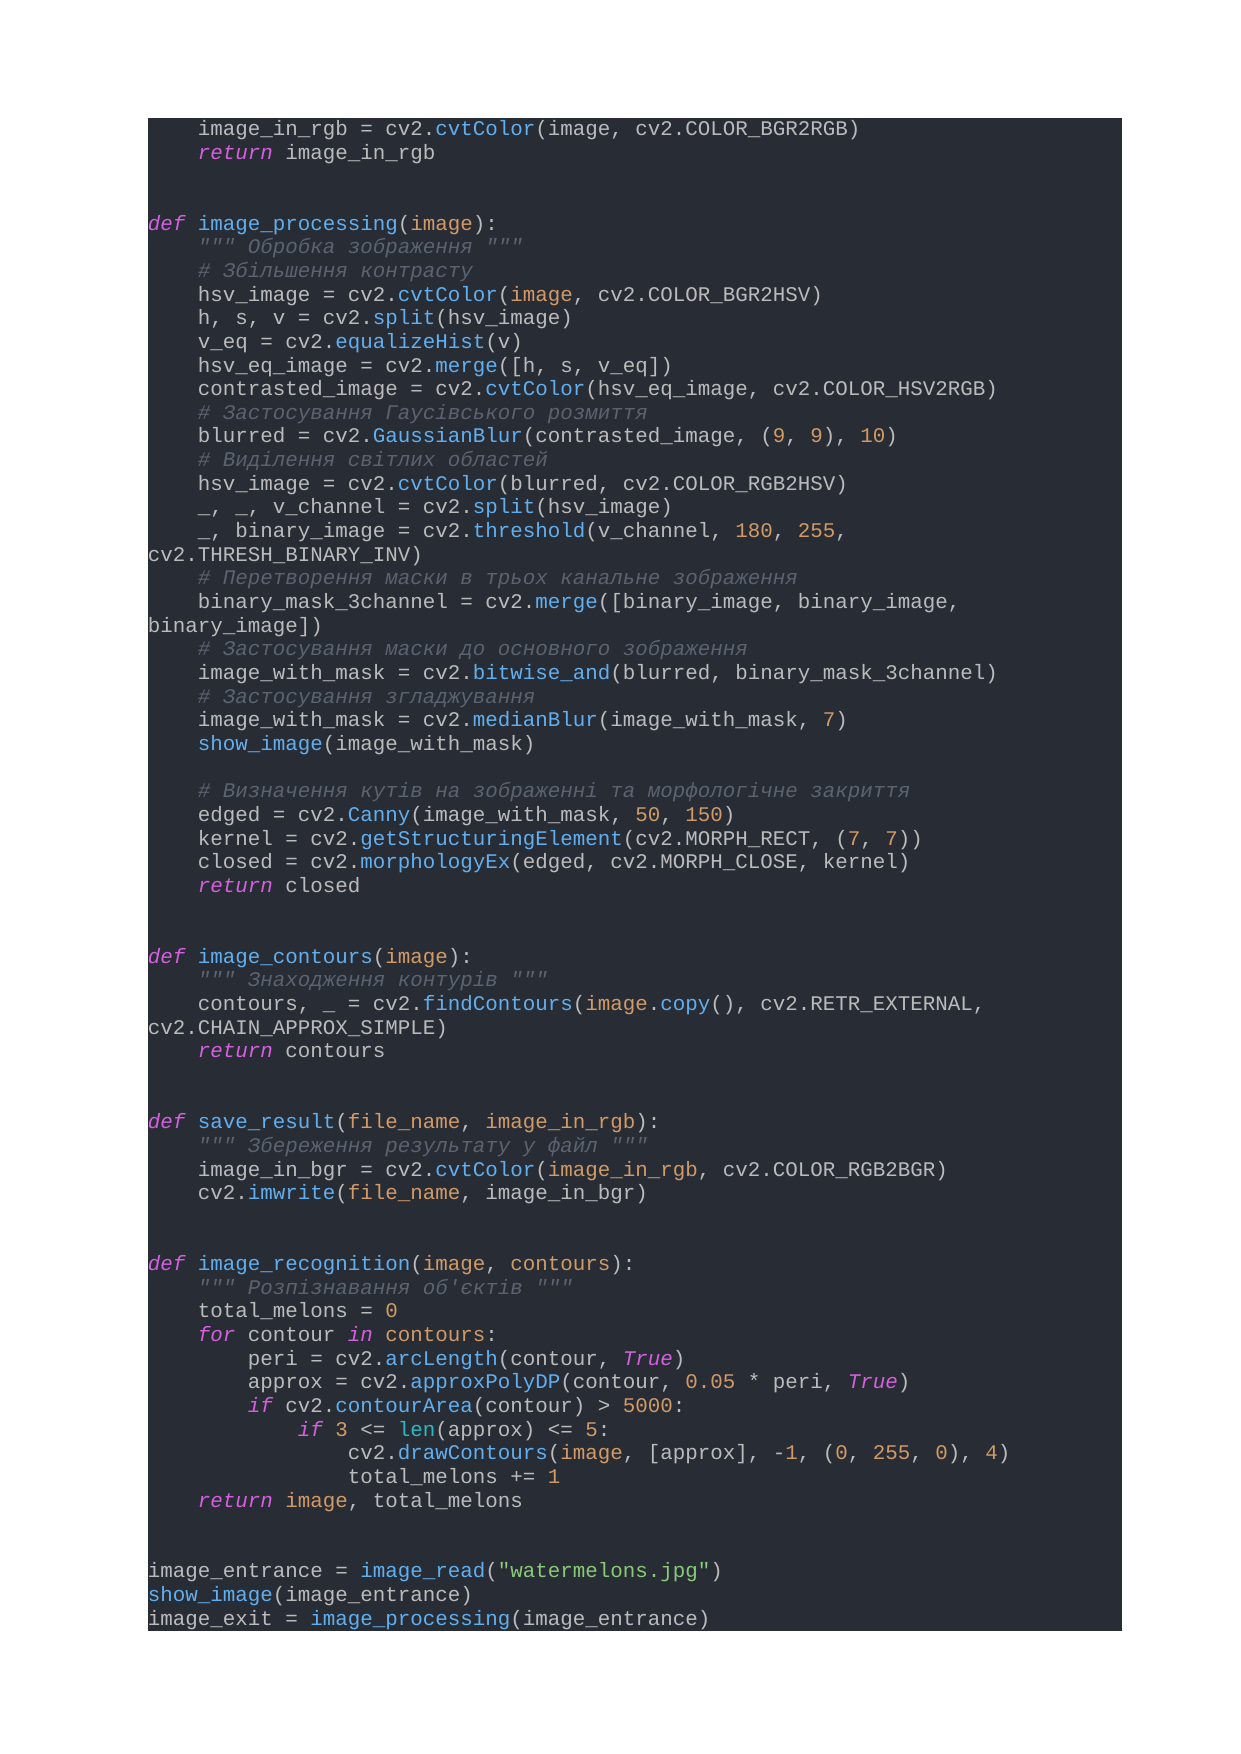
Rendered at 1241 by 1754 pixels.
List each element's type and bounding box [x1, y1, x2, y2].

text [148, 118, 1122, 1631]
